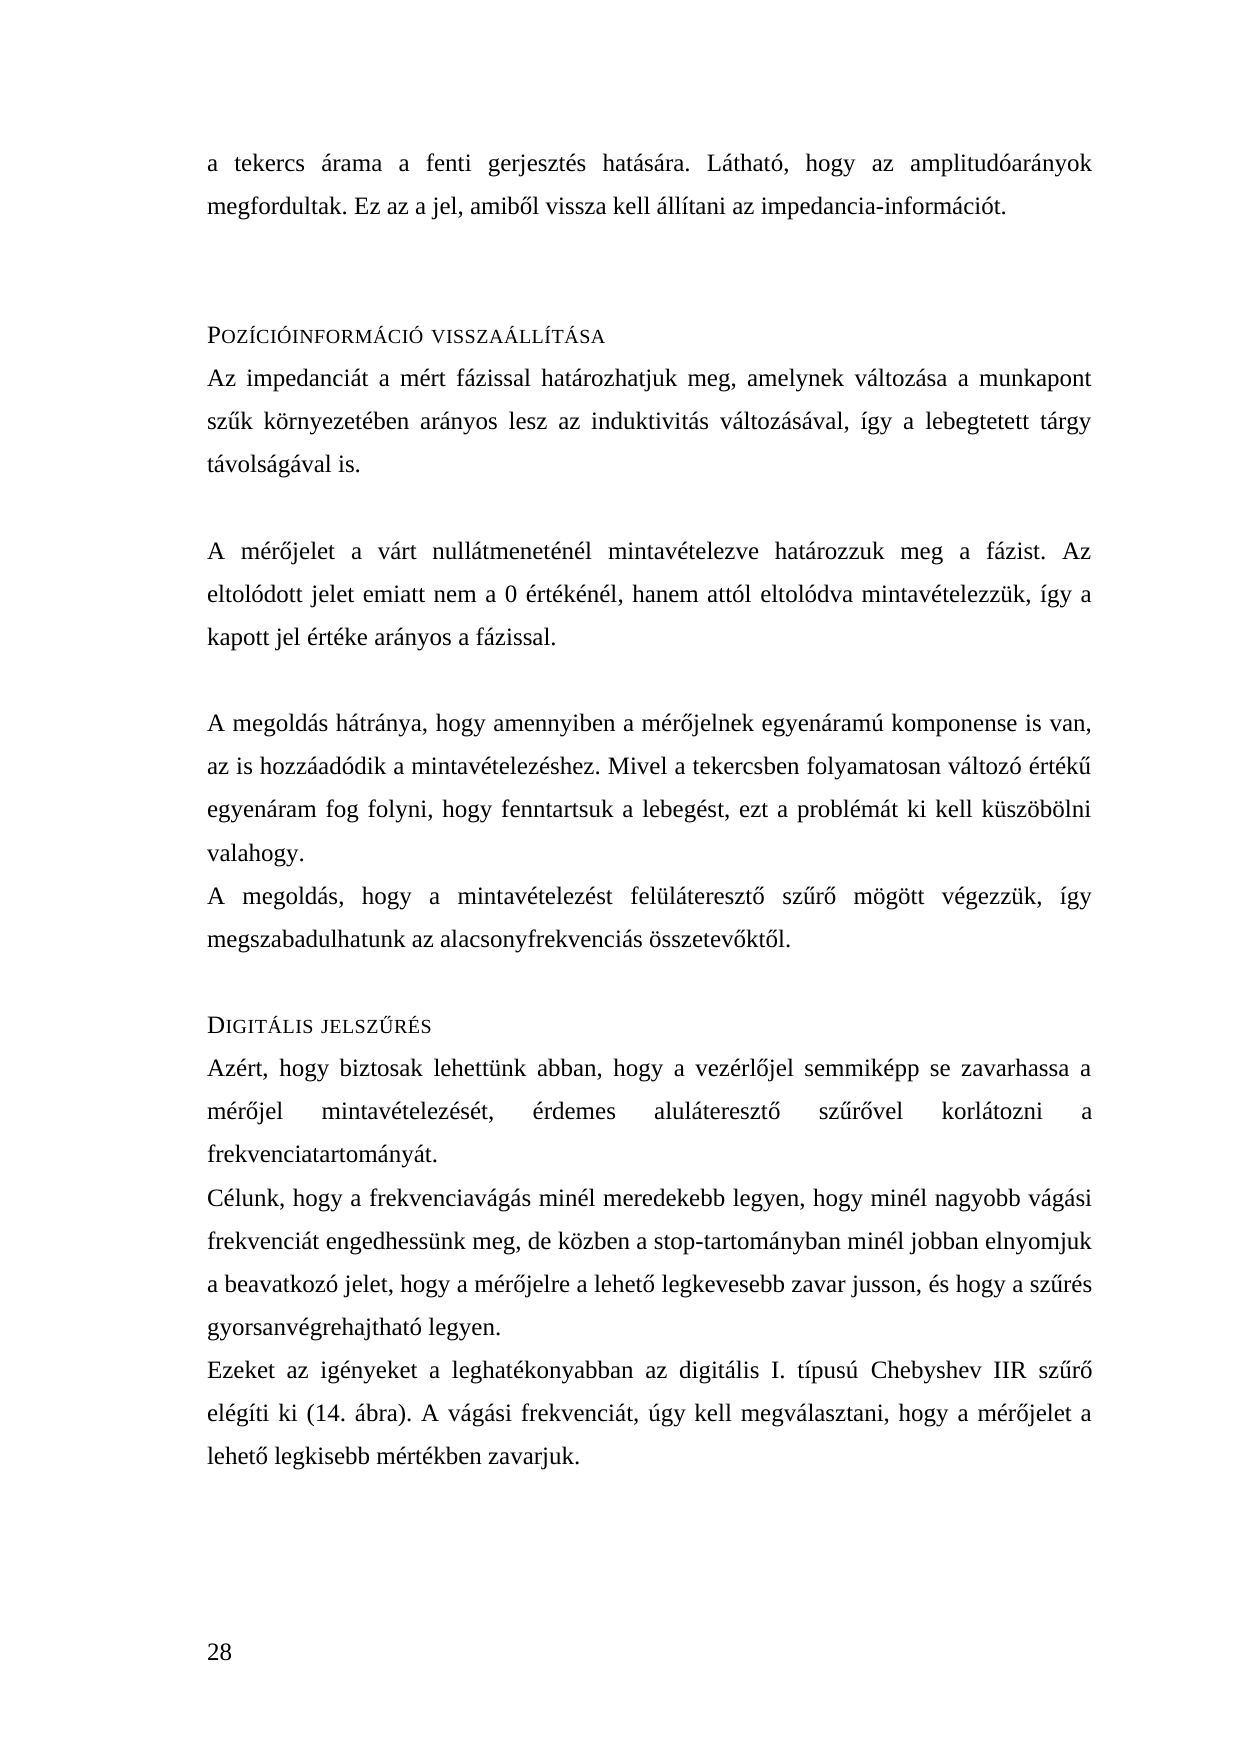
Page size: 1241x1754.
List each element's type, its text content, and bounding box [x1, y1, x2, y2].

text Célunk, hogy a frekvenciavágás minél meredekebb legyen, hogy minél nagyobb vágási frekvenciát engedhessünk meg, de közben a stop-tartományban minél jobban elnyomjuk a beavatkozó jelet, hogy a mérőjelre a lehető legkevesebb zavar jusson, és hogy a szűrés gyorsanvégrehajtható legyen. [207, 1183, 1092, 1341]
text Ezeket az igényeket a leghatékonyabban az digitális I. típusú Chebyshev IIR szűrő elégíti ki (14. ábra). A vágási frekvenciát, úgy kell megválasztani, hogy a mérőjelet a lehető legkisebb mértékben zavarjuk. [207, 1355, 1092, 1470]
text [207, 148, 1092, 219]
text Azért, hogy biztosak lehettünk abban, hogy a vezérlőjel semmiképp se zavarhassa a mérőjel mintavételezését, érdemes aluláteresztő szűrővel korlátozni a frekvenciatartományát. [207, 1053, 1092, 1168]
text A megoldás, hogy a mintavételezést felüláteresztő szűrő mögött végezzük, így megszabadulhatunk az alacsonyfrekvenciás összetevőktől. [207, 881, 1092, 953]
text Az impedanciát a mért fázissal határozhatjuk meg, amelynek változása a munkapont szűk környezetében arányos lesz az induktivitás változásával, így a lebegtetett tárgy távolságával is. [207, 363, 1092, 478]
subtitle Pozícióinformáció visszaállítása [207, 320, 1092, 349]
text A megoldás hátránya, hogy amennyiben a mérőjelnek egyenáramú komponense is van, az is hozzáadódik a mintavételezéshez. Mivel a tekercsben folyamatosan változó értékű egyenáram fog folyni, hogy fenntartsuk a lebegést, ezt a problémát ki kell küszöbölni valahogy. [207, 708, 1092, 866]
subtitle Digitális jelszűrés [207, 1010, 1092, 1039]
text A mérőjelet a várt nullátmeneténél mintavételezve határozzuk meg a fázist. Az eltolódott jelet emiatt nem a 0 értékénél, hanem attól eltolódva mintavételezzük, így a kapott jel értéke arányos a fázissal. [207, 536, 1092, 651]
